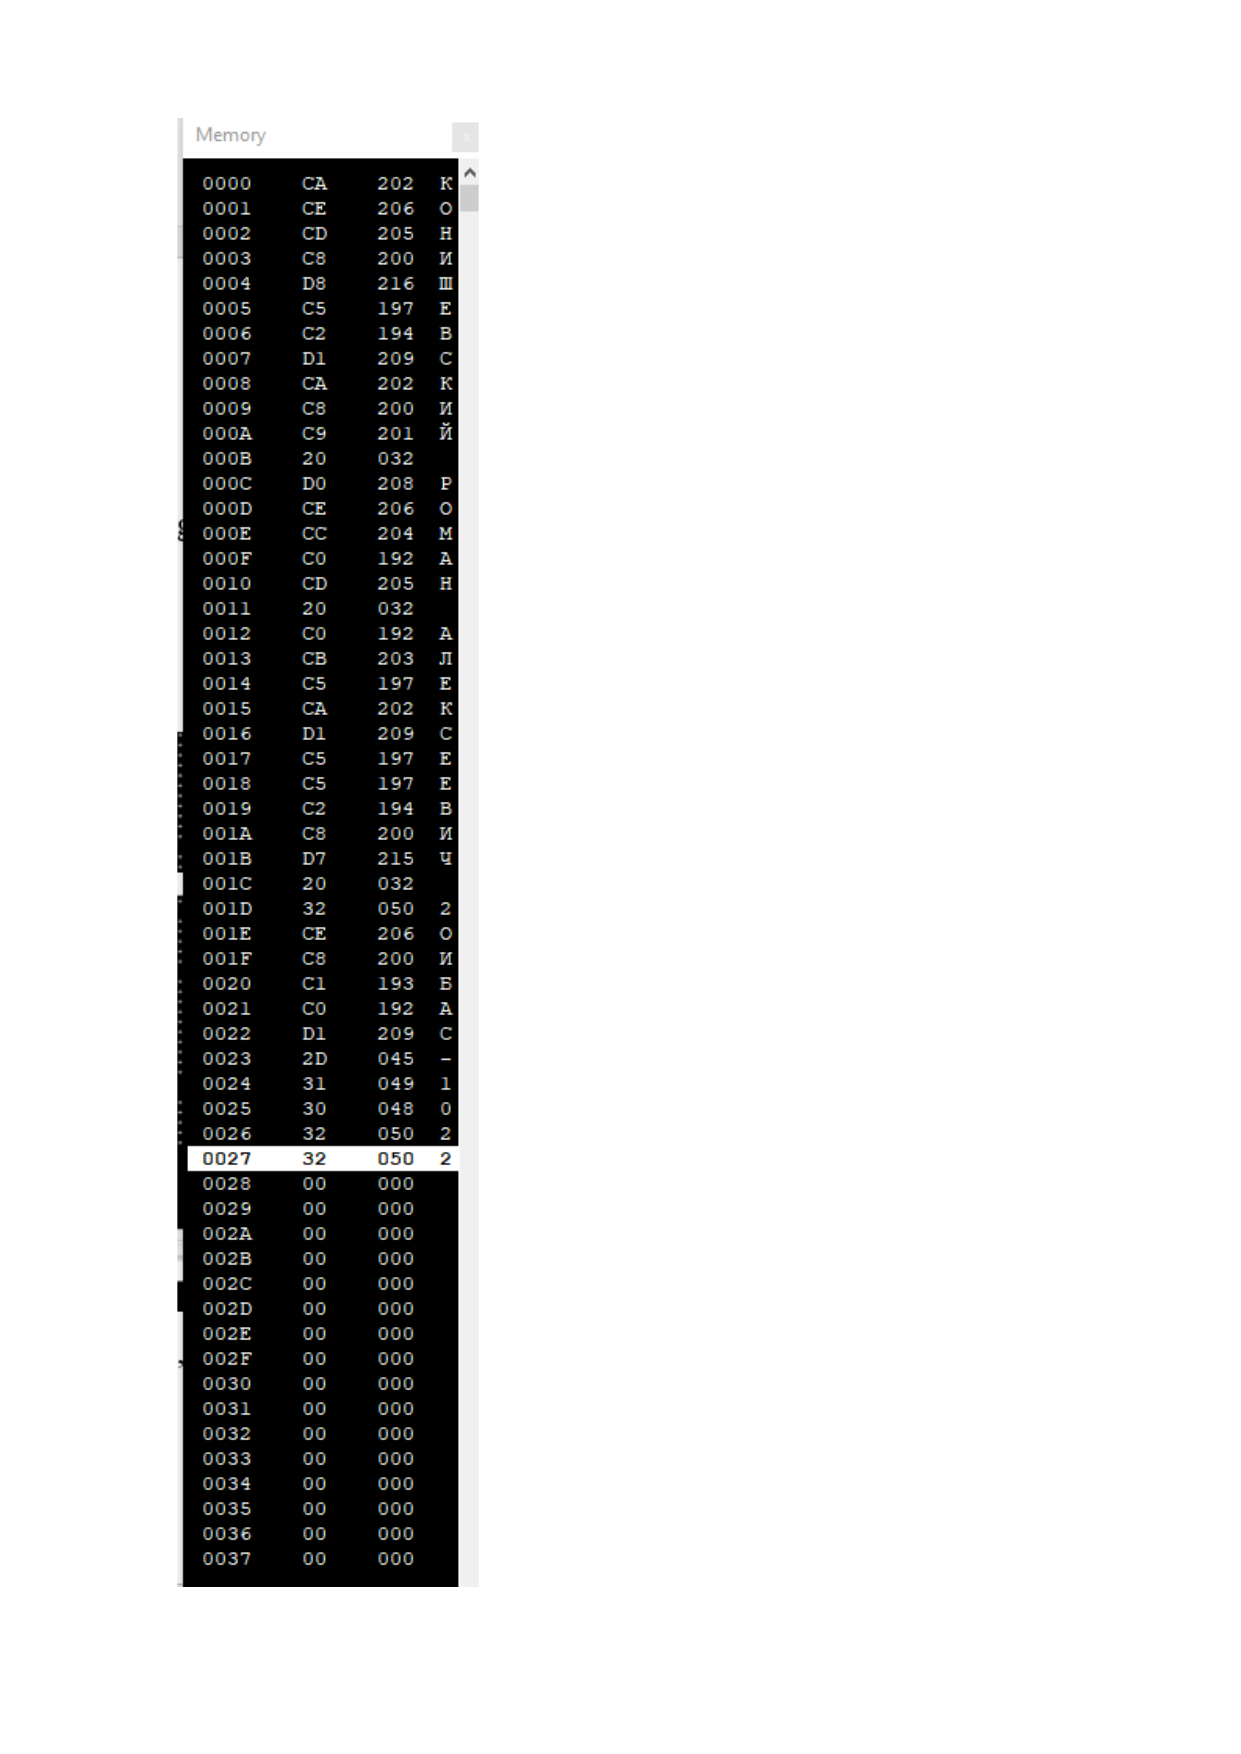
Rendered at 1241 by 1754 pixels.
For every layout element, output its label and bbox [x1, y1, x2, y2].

picture [177, 118, 479, 1587]
